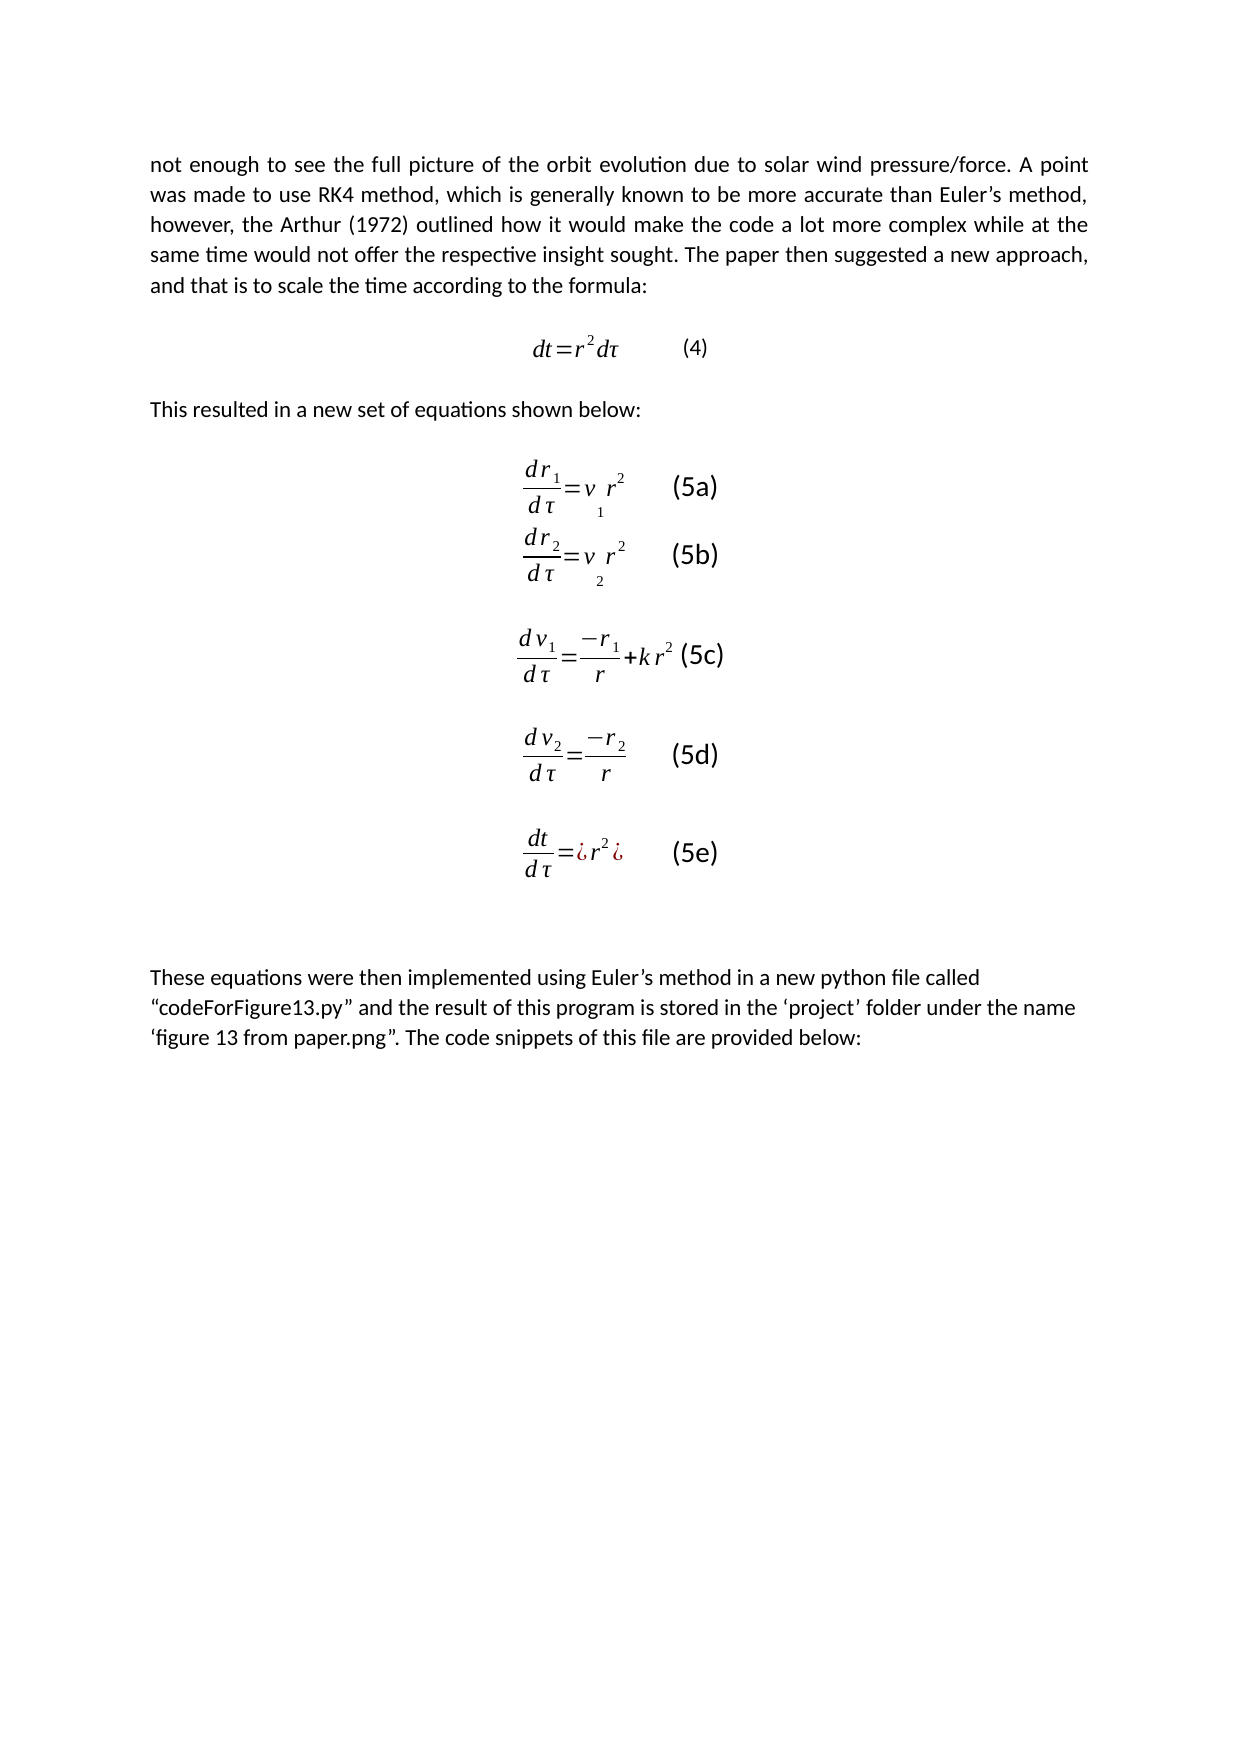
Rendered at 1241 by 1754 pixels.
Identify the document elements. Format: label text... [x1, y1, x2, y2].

text (5d) [150, 723, 1090, 789]
text (5e) [150, 824, 1090, 883]
text (4) [150, 331, 1090, 362]
text (5b) [150, 523, 1090, 589]
text These equations were then implemented using Euler’s method in a new python file called “codeForFigure13.py” and the result of this program is stored in the ‘project’ folder under the name ‘figure 13 from paper.png”. The code snippets of this file are provided below: [150, 963, 1090, 1052]
text (5a) [150, 455, 1090, 521]
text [150, 150, 1090, 299]
text This resulted in a new set of equations shown below: [150, 395, 1090, 423]
text (5c) [150, 625, 1090, 687]
